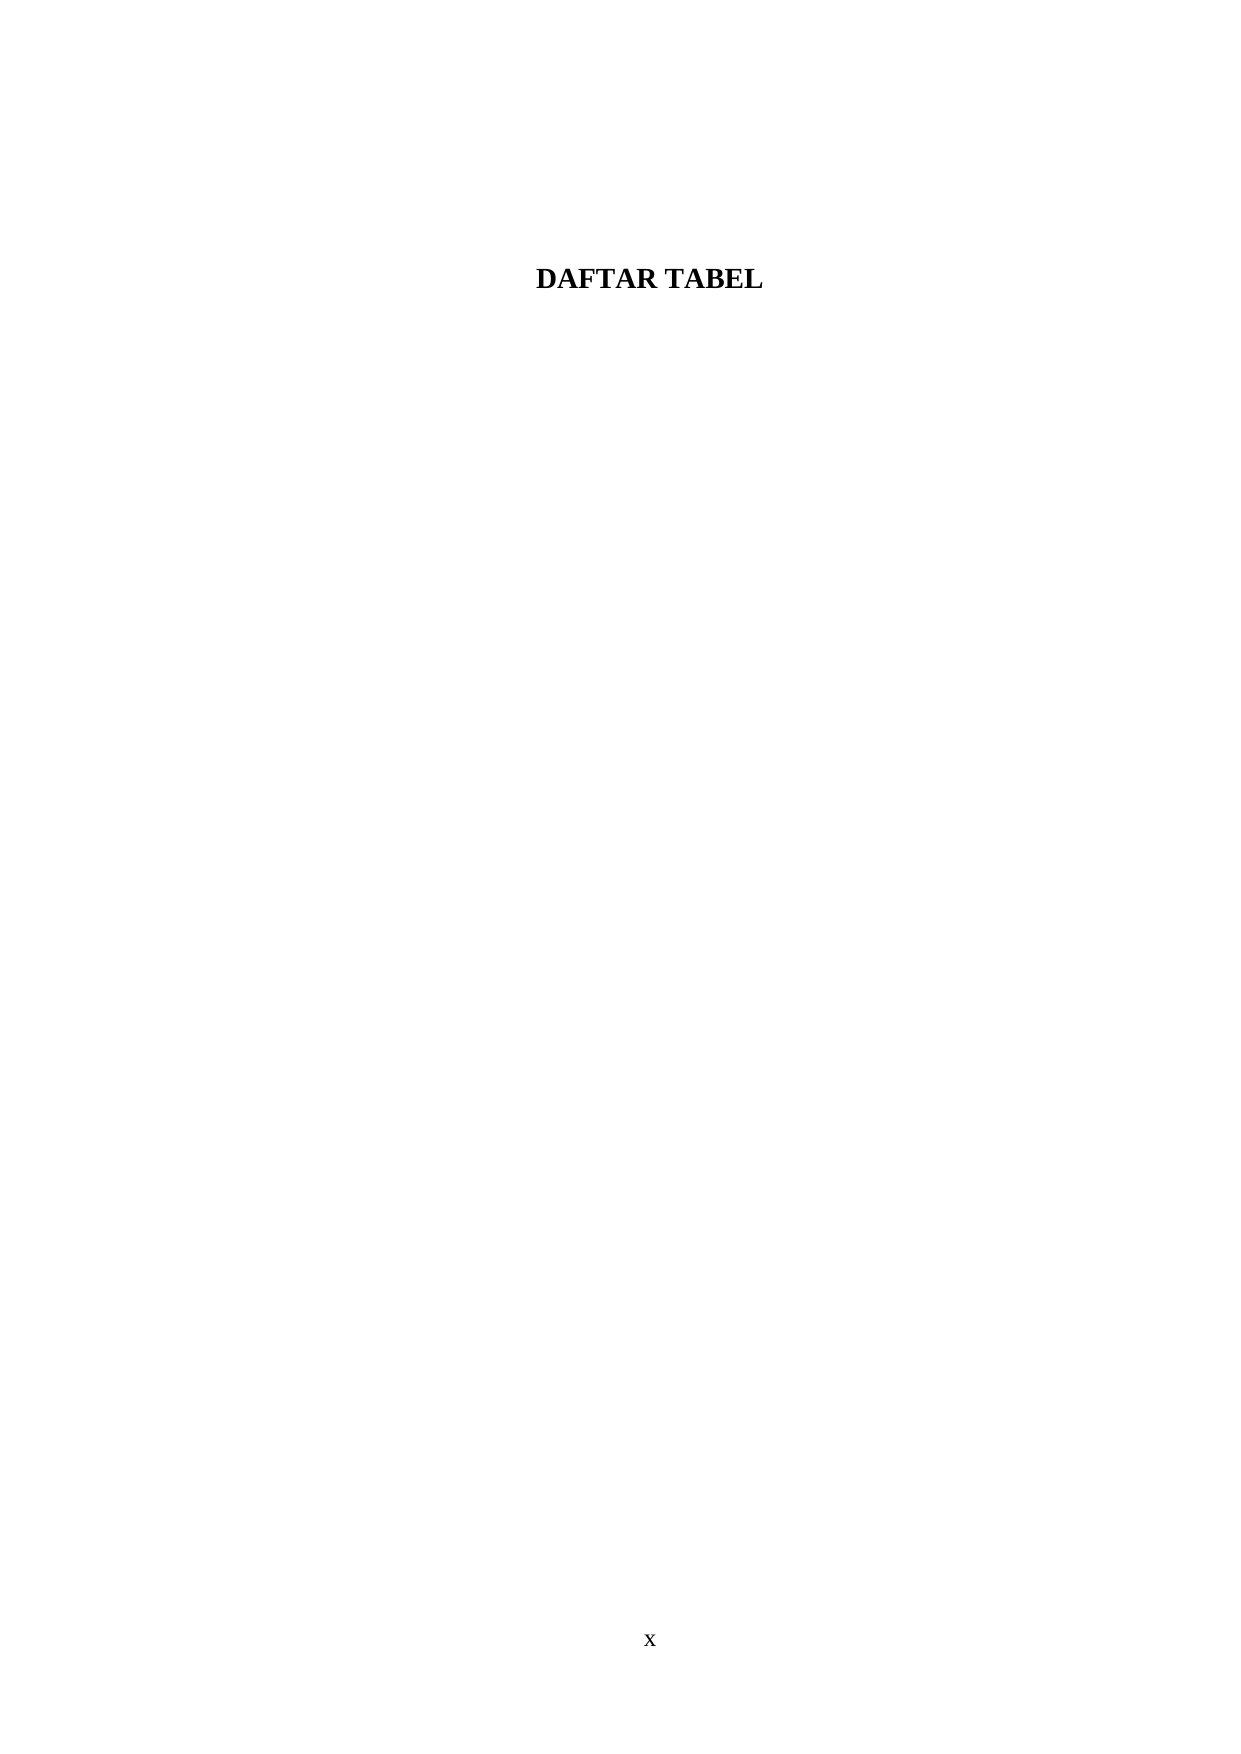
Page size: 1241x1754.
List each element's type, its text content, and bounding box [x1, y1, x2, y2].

subtitle Daftar Tabel [236, 261, 1063, 295]
